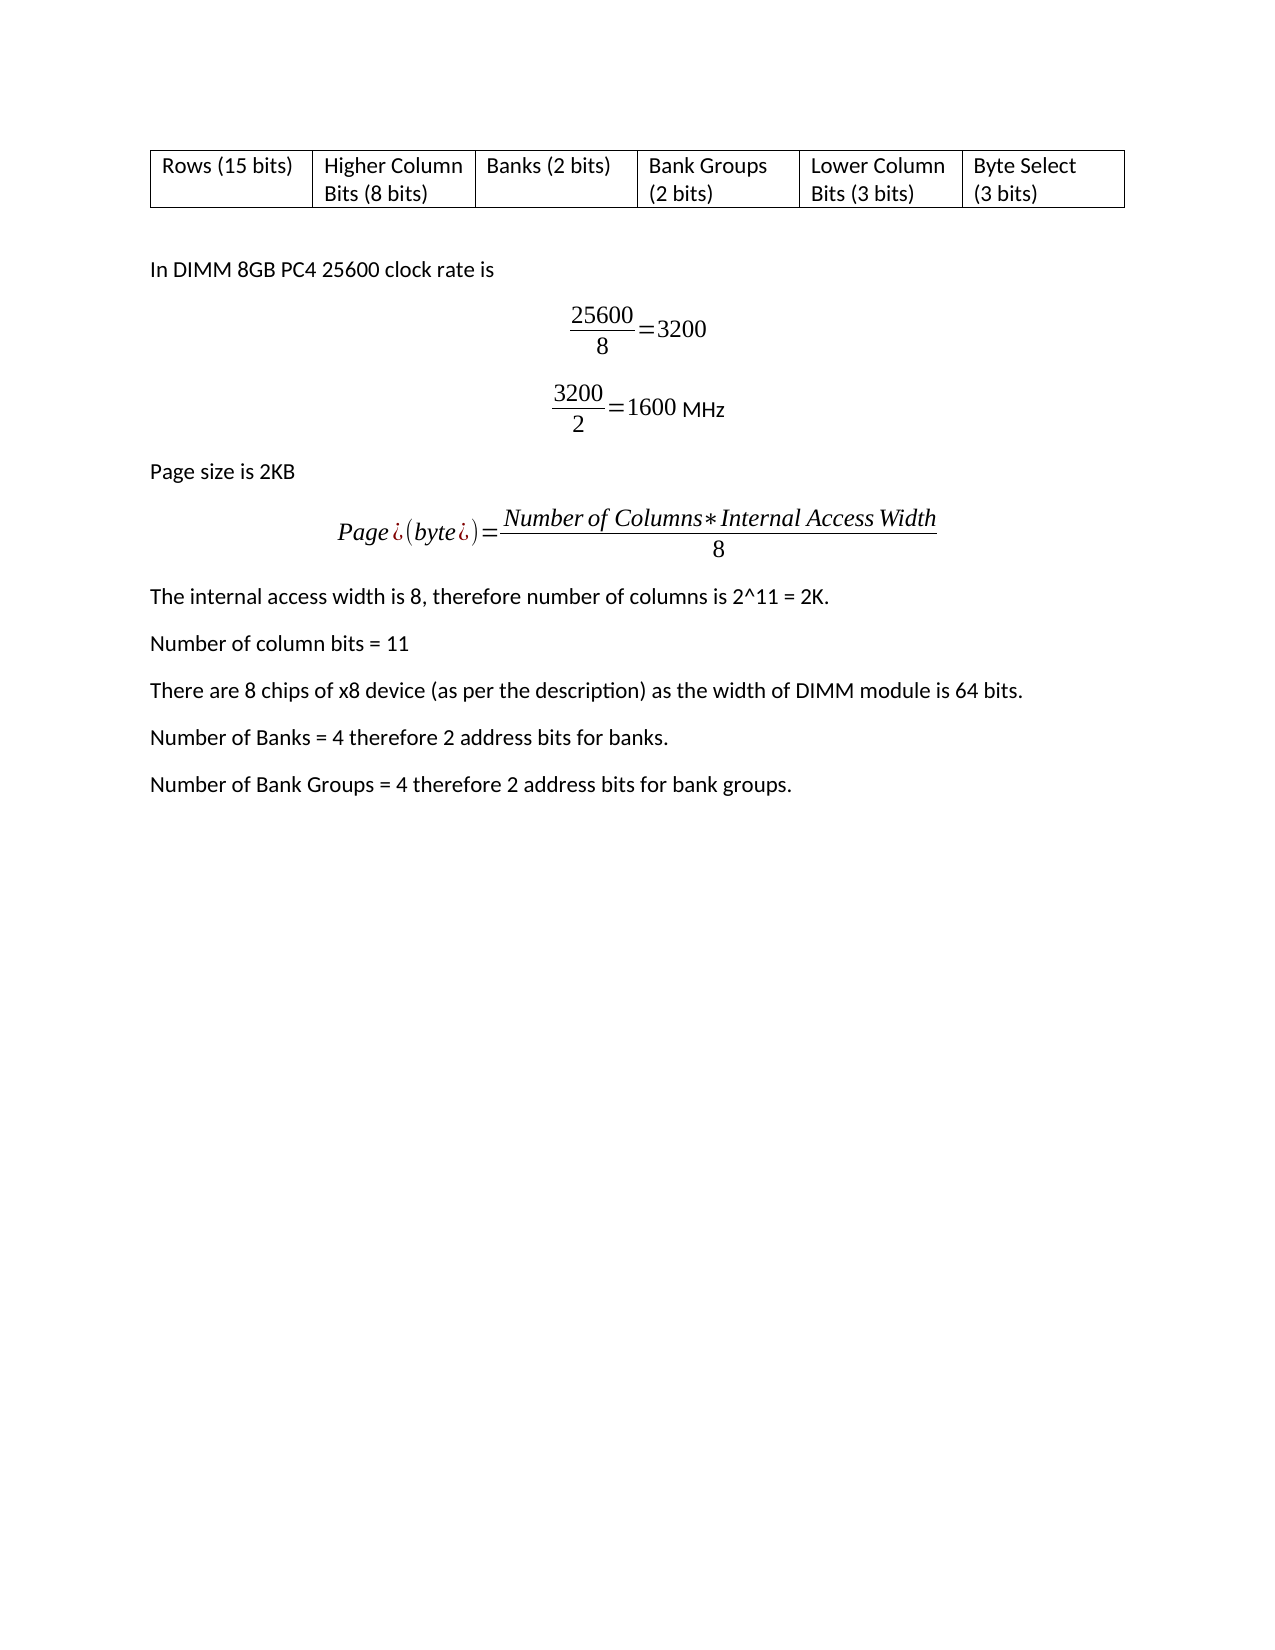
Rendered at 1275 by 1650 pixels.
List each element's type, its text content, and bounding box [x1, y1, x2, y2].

text MHz [150, 380, 1125, 439]
text In DIMM 8GB PC4 25600 clock rate is [150, 255, 1125, 283]
table_header Lower Column Bits (3 bits) [800, 151, 962, 207]
text Page size is 2KB [150, 457, 1125, 486]
text Number of column bits = 11 [150, 629, 1125, 657]
text The internal access width is 8, therefore number of columns is 2^11 = 2K. [150, 582, 1125, 610]
table_header Byte Select (3 bits) [963, 151, 1124, 207]
text Number of Bank Groups = 4 therefore 2 address bits for bank groups. [150, 770, 1125, 798]
table_header Higher Column Bits (8 bits) [313, 151, 475, 207]
text Number of Banks = 4 therefore 2 address bits for banks. [150, 723, 1125, 751]
text There are 8 chips of x8 device (as per the description) as the width of DIMM module is 64 bits. [150, 676, 1125, 704]
table_header Bank Groups (2 bits) [638, 151, 799, 207]
table_header Banks (2 bits) [476, 151, 637, 207]
table_header Rows (15 bits) [151, 151, 312, 207]
